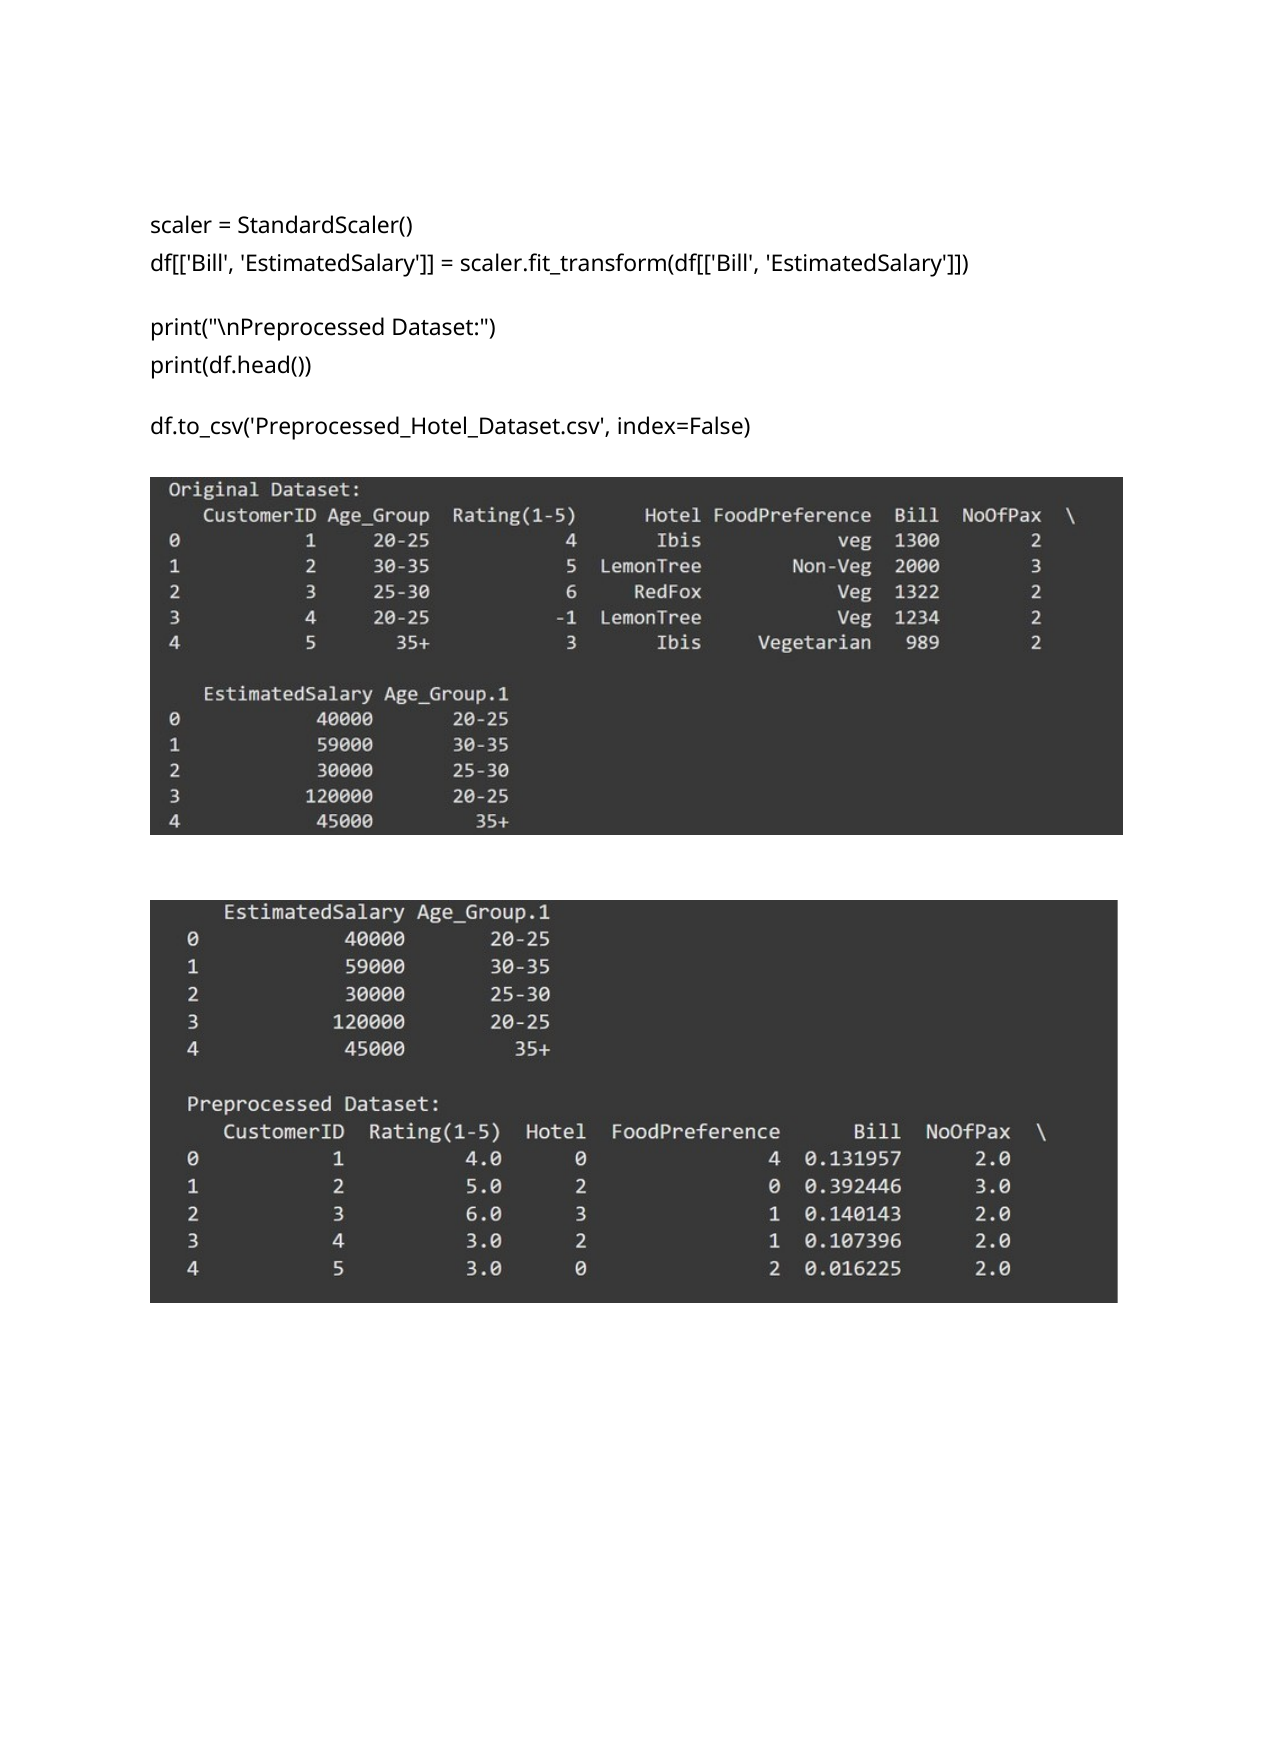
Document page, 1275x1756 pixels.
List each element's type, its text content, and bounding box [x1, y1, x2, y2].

text scaler = StandardScaler() [150, 209, 1252, 240]
text df.to_csv('Preprocessed_Hotel_Dataset.csv', index=False) [150, 410, 1252, 441]
text df[['Bill', 'EstimatedSalary']] = scaler.fit_transform(df[['Bill', 'EstimatedSalary']]) [150, 247, 1252, 278]
picture [150, 900, 1118, 1303]
picture [150, 477, 1123, 835]
text print("\nPreprocessed Dataset:") print(df.head()) [150, 311, 559, 380]
